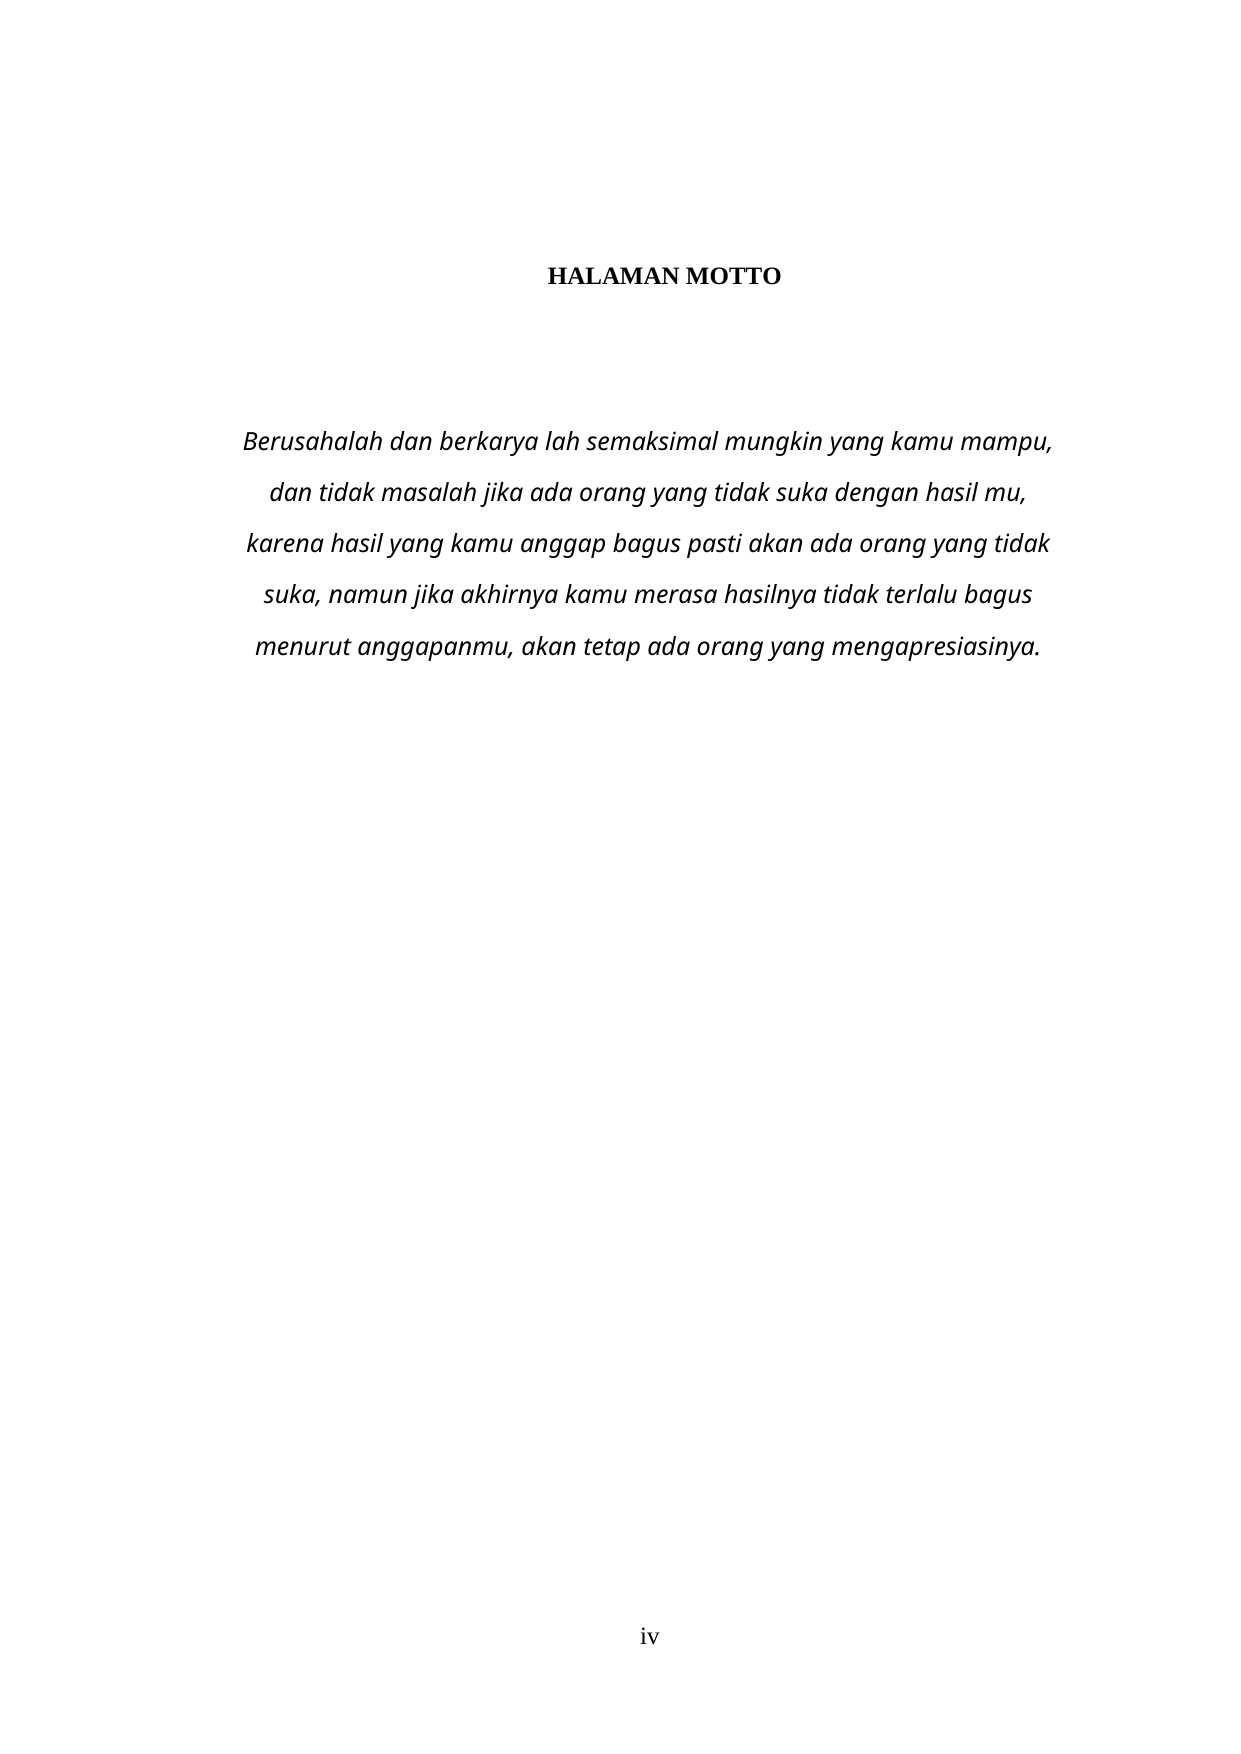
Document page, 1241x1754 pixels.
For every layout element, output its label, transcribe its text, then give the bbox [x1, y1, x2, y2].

subtitle HALAMAN MOTTO [266, 261, 1063, 290]
text Berusahalah dan berkarya lah semaksimal mungkin yang kamu mampu, dan tidak masalah jika ada orang yang tidak suka dengan hasil mu, karena hasil yang kamu anggap bagus pasti akan ada orang yang tidak suka, namun jika akhirnya kamu merasa hasilnya tidak terlalu bagus menurut anggapanmu, akan tetap ada orang yang mengapresiasinya. [236, 424, 1063, 662]
